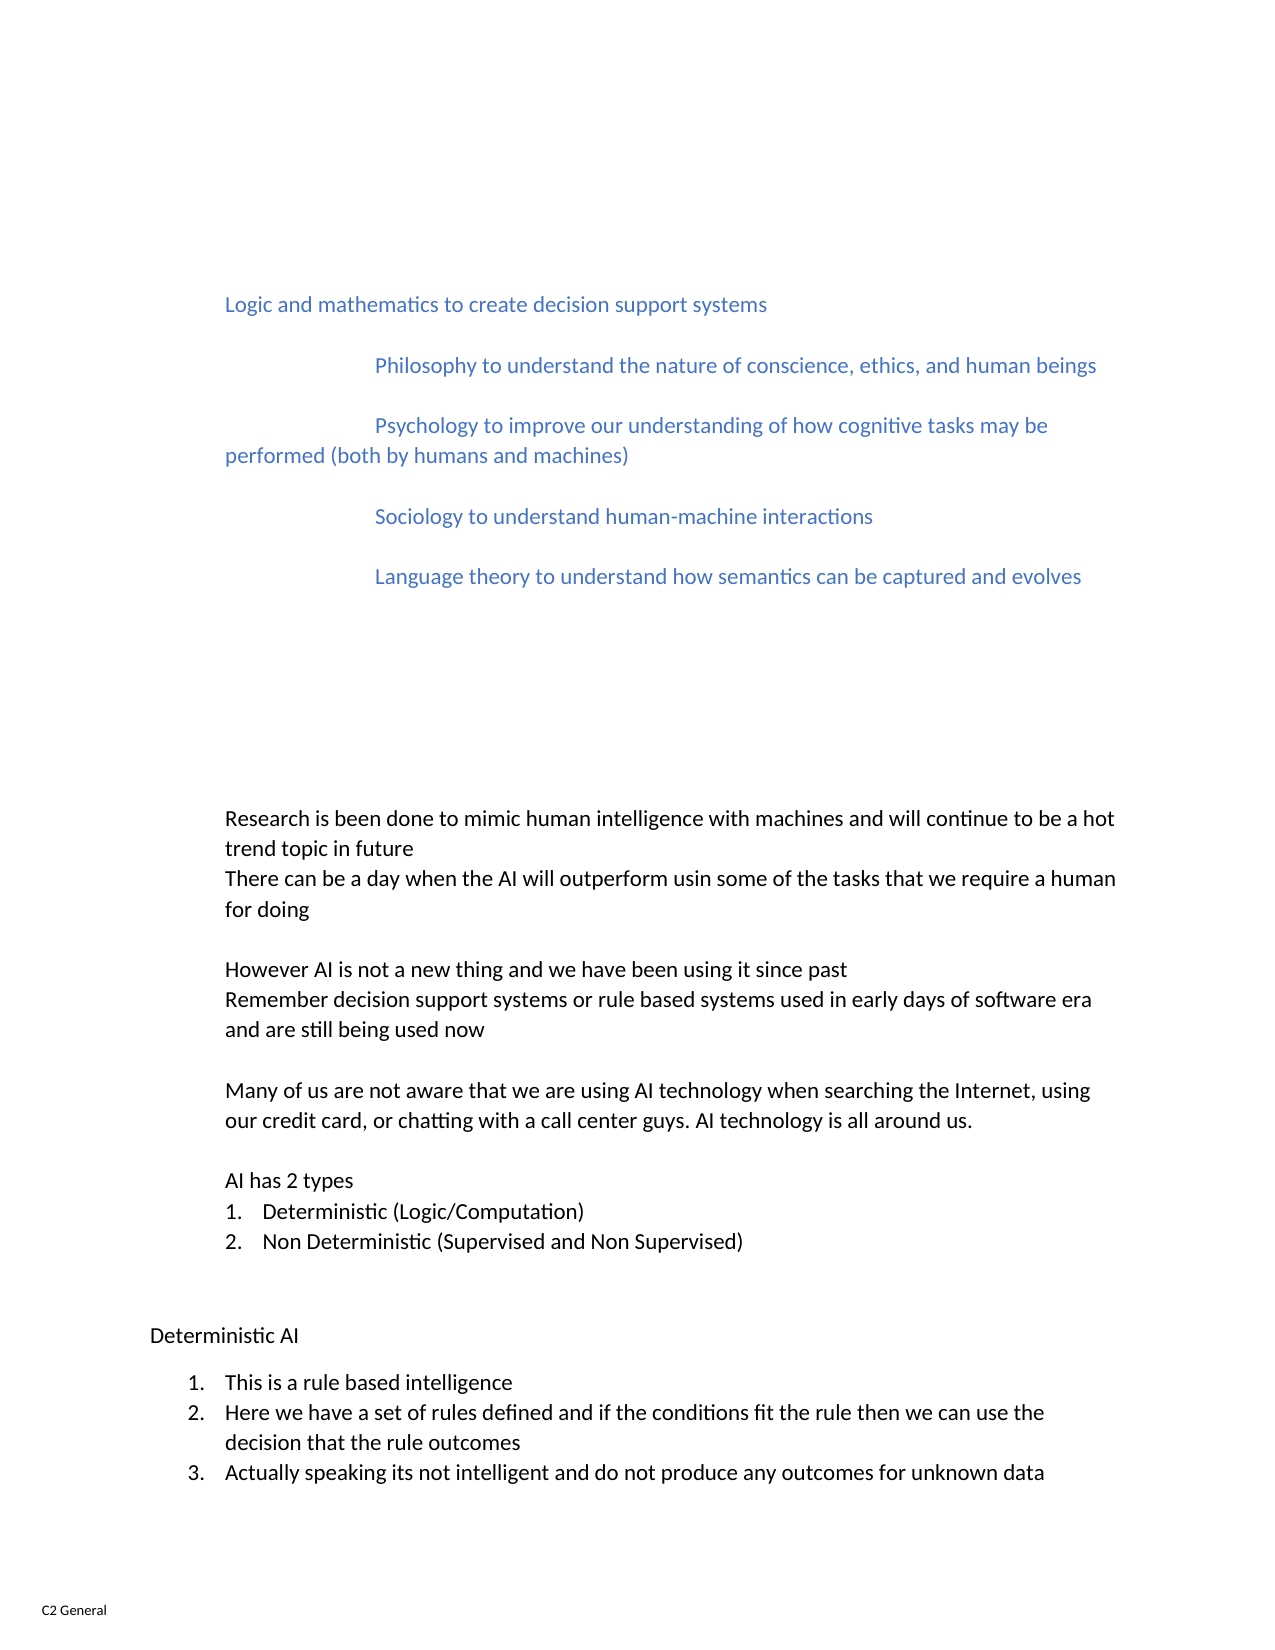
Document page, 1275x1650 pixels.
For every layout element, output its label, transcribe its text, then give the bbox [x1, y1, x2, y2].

list However AI is not a new thing and we have been using it since past [225, 955, 1125, 983]
list Non Deterministic (Supervised and Non Supervised) [225, 1227, 1125, 1255]
list This is a rule based intelligence [187, 1368, 1125, 1396]
list Remember decision support systems or rule based systems used in early days of software era and are still being used now [225, 985, 1125, 1044]
list Research is been done to mimic human intelligence with machines and will continue to be a hot trend topic in future [225, 804, 1125, 862]
list Sociology to understand human-machine interactions [225, 502, 1125, 530]
list AI has 2 types [225, 1167, 1125, 1195]
list Logic and mathematics to create decision support systems [225, 291, 1125, 319]
list There can be a day when the AI will outperform usin some of the tasks that we require a human for doing [225, 864, 1125, 923]
list Deterministic (Logic/Computation) [225, 1197, 1125, 1225]
list Actually speaking its not intelligent and do not produce any outcomes for unknown data [187, 1458, 1125, 1486]
list Here we have a set of rules defined and if the conditions fit the rule then we can use the decision that the rule outcomes [187, 1398, 1125, 1456]
text Deterministic AI [150, 1321, 1125, 1349]
list Psychology to improve our understanding of how cognitive tasks may be performed (both by humans and machines) [225, 411, 1125, 470]
list Many of us are not aware that we are using AI technology when searching the Internet, using our credit card, or chatting with a call center guys. AI technology is all around us. [225, 1076, 1125, 1134]
list Philosophy to understand the nature of conscience, ethics, and human beings [225, 351, 1125, 379]
list Language theory to understand how semantics can be captured and evolves [225, 562, 1125, 591]
